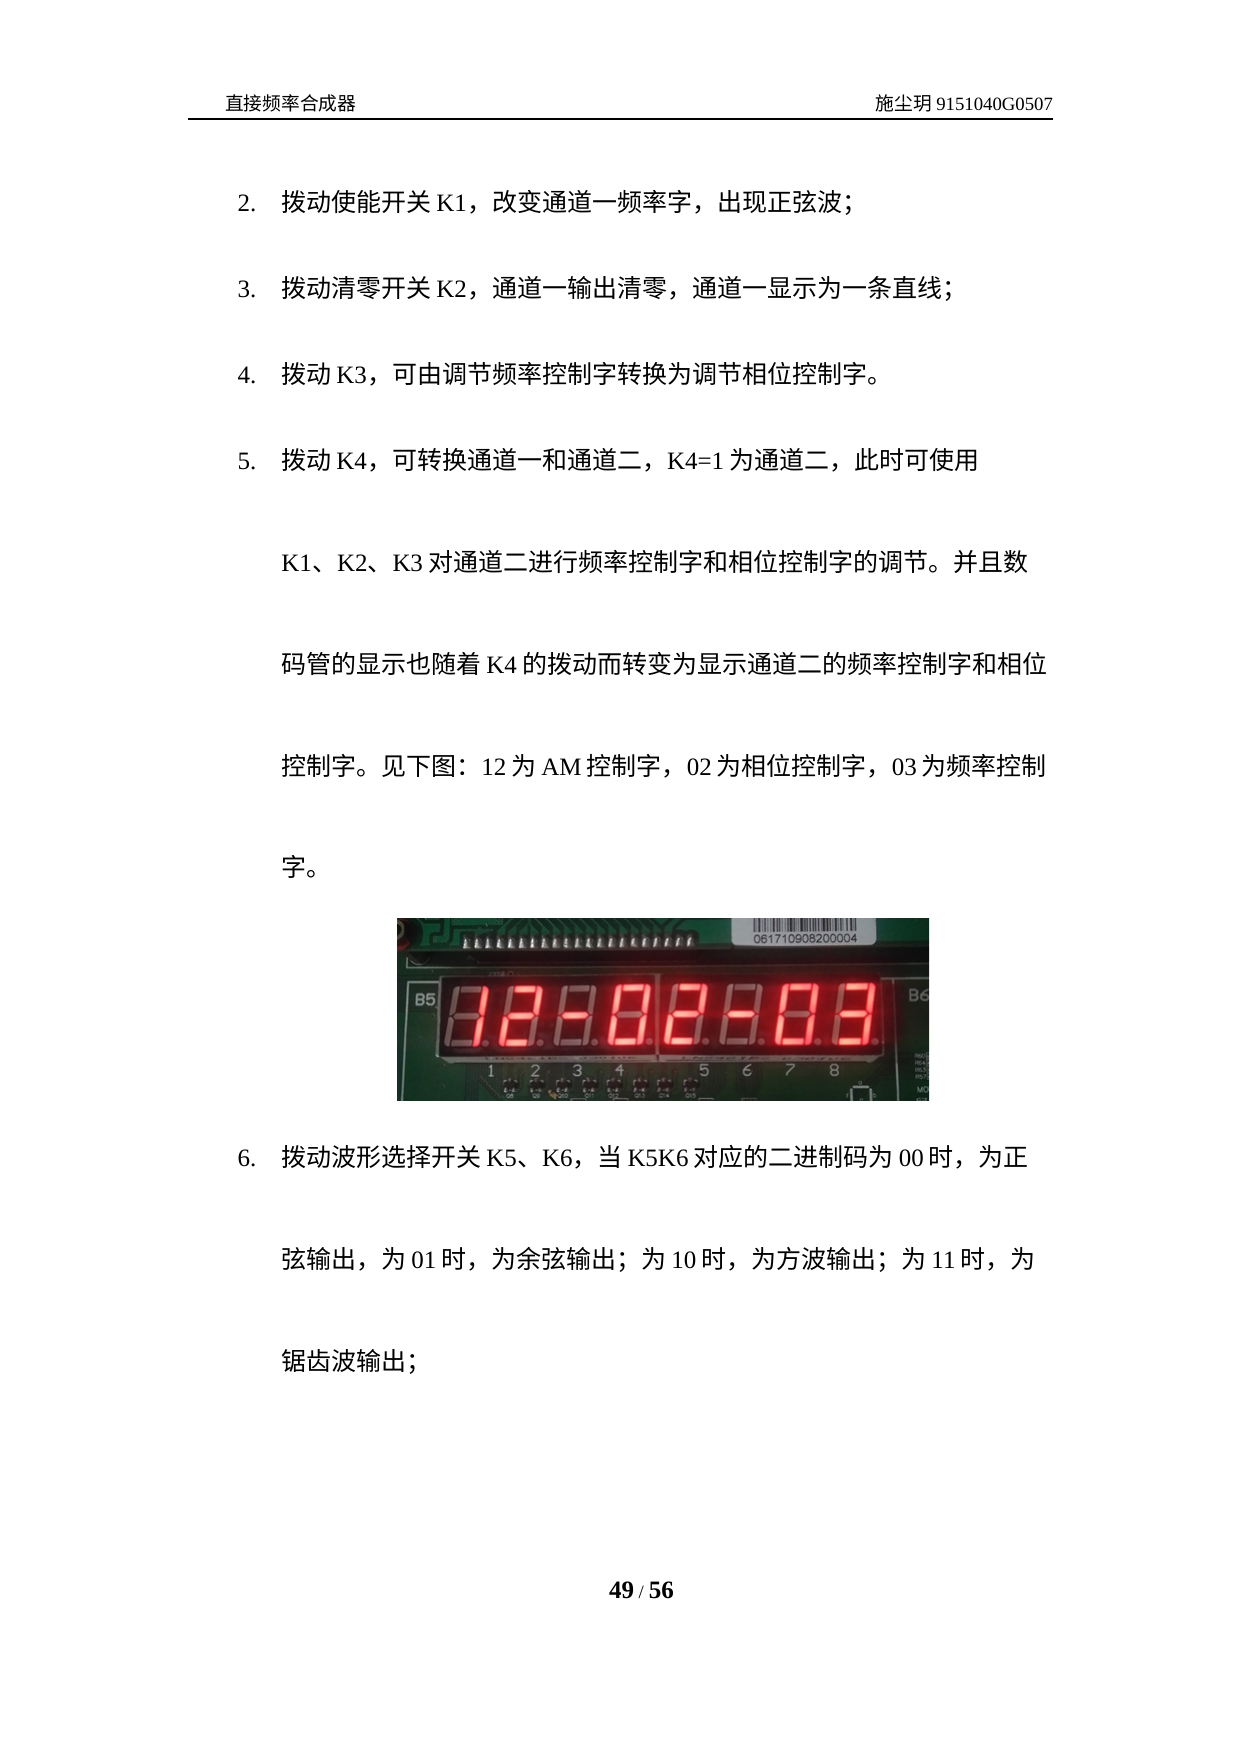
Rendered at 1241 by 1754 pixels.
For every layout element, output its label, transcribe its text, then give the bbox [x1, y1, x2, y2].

list 拨动K3，可由调节频率控制字转换为调节相位控制字。 [237, 338, 1053, 406]
list 拨动使能开关K1，改变通道一频率字，出现正弦波； [237, 166, 1053, 234]
list 拨动清零开关K2，通道一输出清零，通道一显示为一条直线； [237, 252, 1053, 320]
list 拨动K4，可转换通道一和通道二，K4=1为通道二，此时可使用K1、K2、K3对通道二进行频率控制字和相位控制字的调节。并且数码管的显示也随着K4的拨动而转变为显示通道二的频率控制字和相位控制字。见下图：12为AM控制字，02为相位控制字，03为频率控制字。 [237, 424, 1053, 900]
list 拨动波形选择开关K5、K6，当K5K6对应的二进制码为00时，为正弦输出，为01时，为余弦输出；为10时，为方波输出；为11时，为锯齿波输出； [237, 1122, 1053, 1393]
picture [397, 918, 930, 1101]
